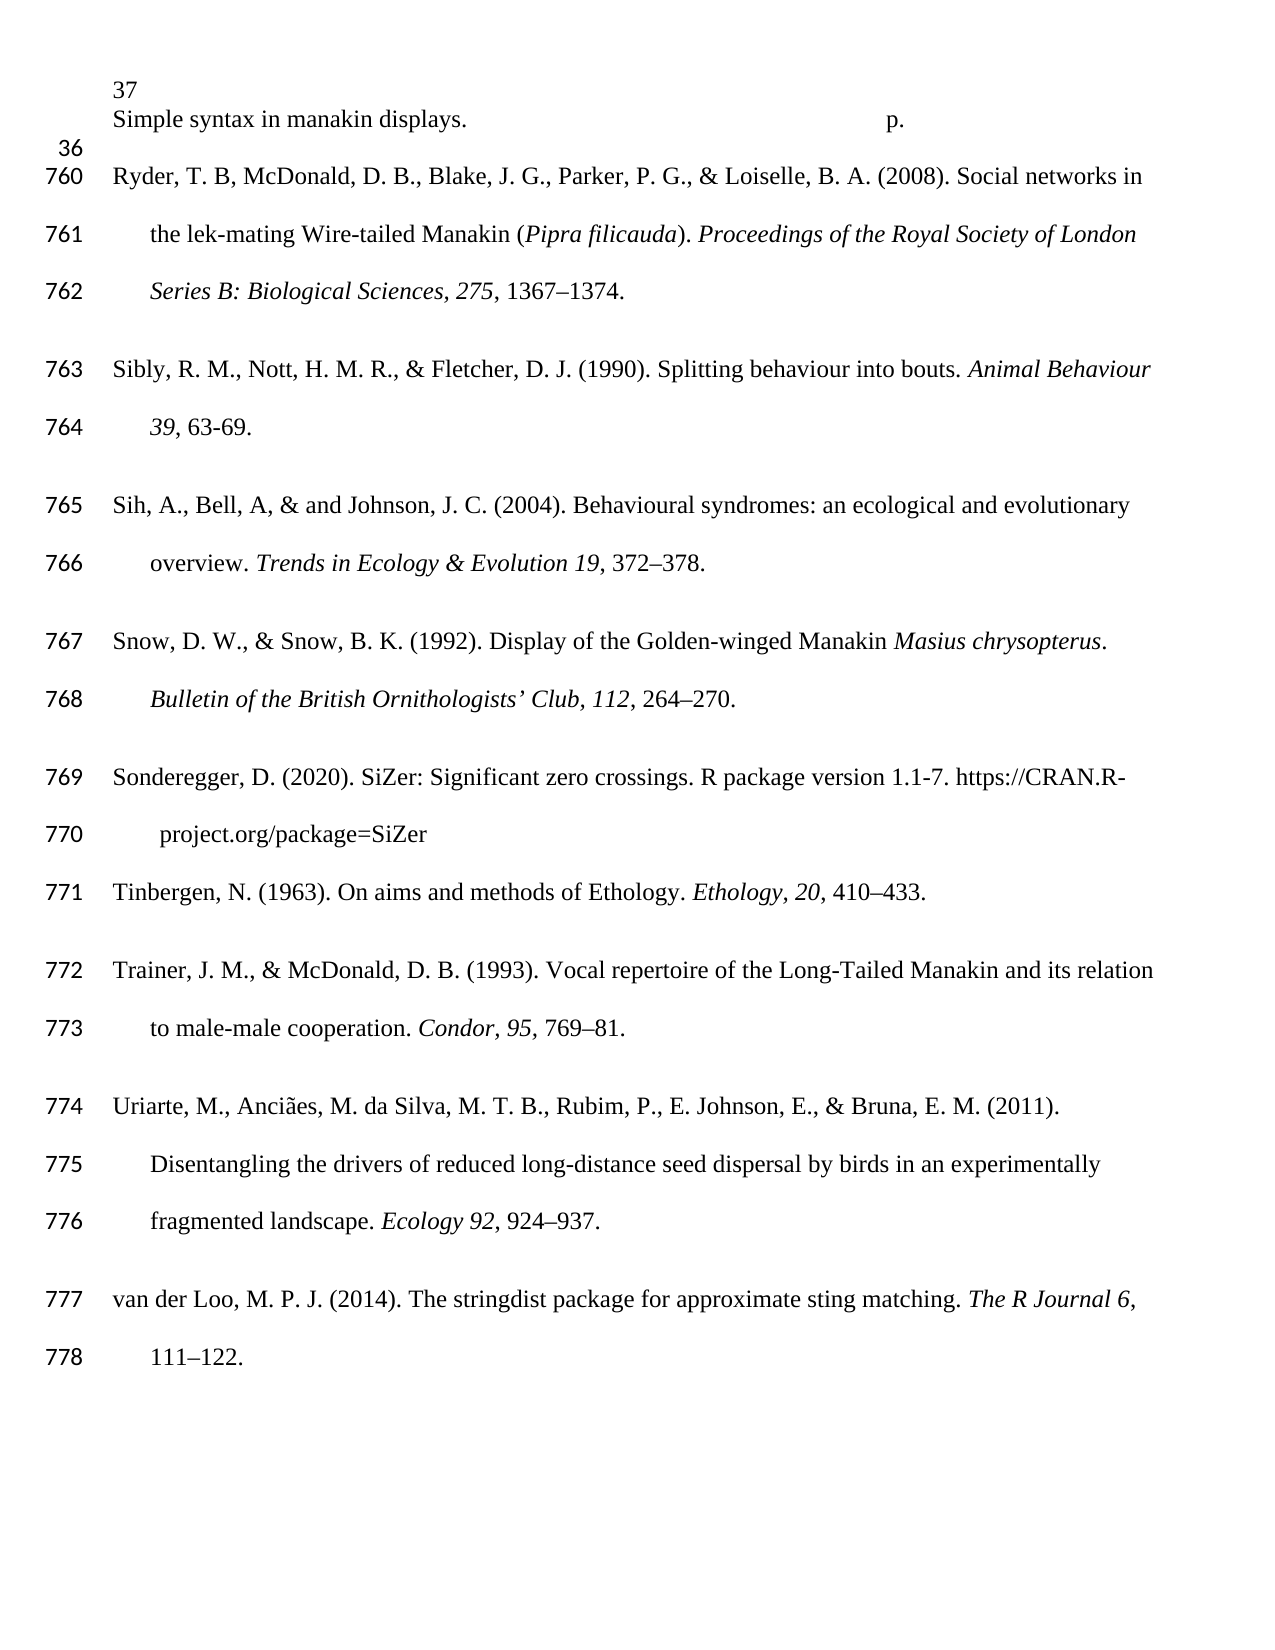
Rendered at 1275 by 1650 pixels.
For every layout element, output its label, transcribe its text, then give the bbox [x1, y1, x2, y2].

text Sih, A., Bell, A, & and Johnson, J. C. (2004). Behavioural syndromes: an ecological and evolutionary overview. Trends in Ecology & Evolution 19, 372–378. [112, 490, 1162, 577]
text Sonderegger, D. (2020). SiZer: Significant zero crossings. R package version 1.1-7. https://CRAN.R-project.org/package=SiZer [112, 762, 1162, 848]
text Uriarte, M., Anciães, M. da Silva, M. T. B., Rubim, P., E. Johnson, E., & Bruna, E. M. (2011). Disentangling the drivers of reduced long-distance seed dispersal by birds in an experimentally fragmented landscape. Ecology 92, 924–937. [112, 1091, 1162, 1235]
text van der Loo, M. P. J. (2014). The stringdist package for approximate sting matching. The R Journal 6, 111–122. [112, 1284, 1162, 1371]
text Snow, D. W., & Snow, B. K. (1992). Display of the Golden-winged Manakin Masius chrysopterus. Bulletin of the British Ornithologists’ Club, 112, 264–270. [112, 626, 1162, 712]
text Sibly, R. M., Nott, H. M. R., & Fletcher, D. J. (1990). Splitting behaviour into bouts. Animal Behaviour 39, 63-69. [112, 354, 1162, 441]
text Tinbergen, N. (1963). On aims and methods of Ethology. Ethology, 20, 410–433. [112, 877, 1162, 906]
text Trainer, J. M., & McDonald, D. B. (1993). Vocal repertoire of the Long-Tailed Manakin and its relation to male-male cooperation. Condor, 95, 769–81. [112, 955, 1162, 1042]
text Ryder, T. B, McDonald, D. B., Blake, J. G., Parker, P. G., & Loiselle, B. A. (2008). Social networks in the lek-mating Wire-tailed Manakin (Pipra filicauda). Proceedings of the Royal Society of London Series B: Biological Sciences, 275, 1367–1374. [112, 161, 1162, 305]
